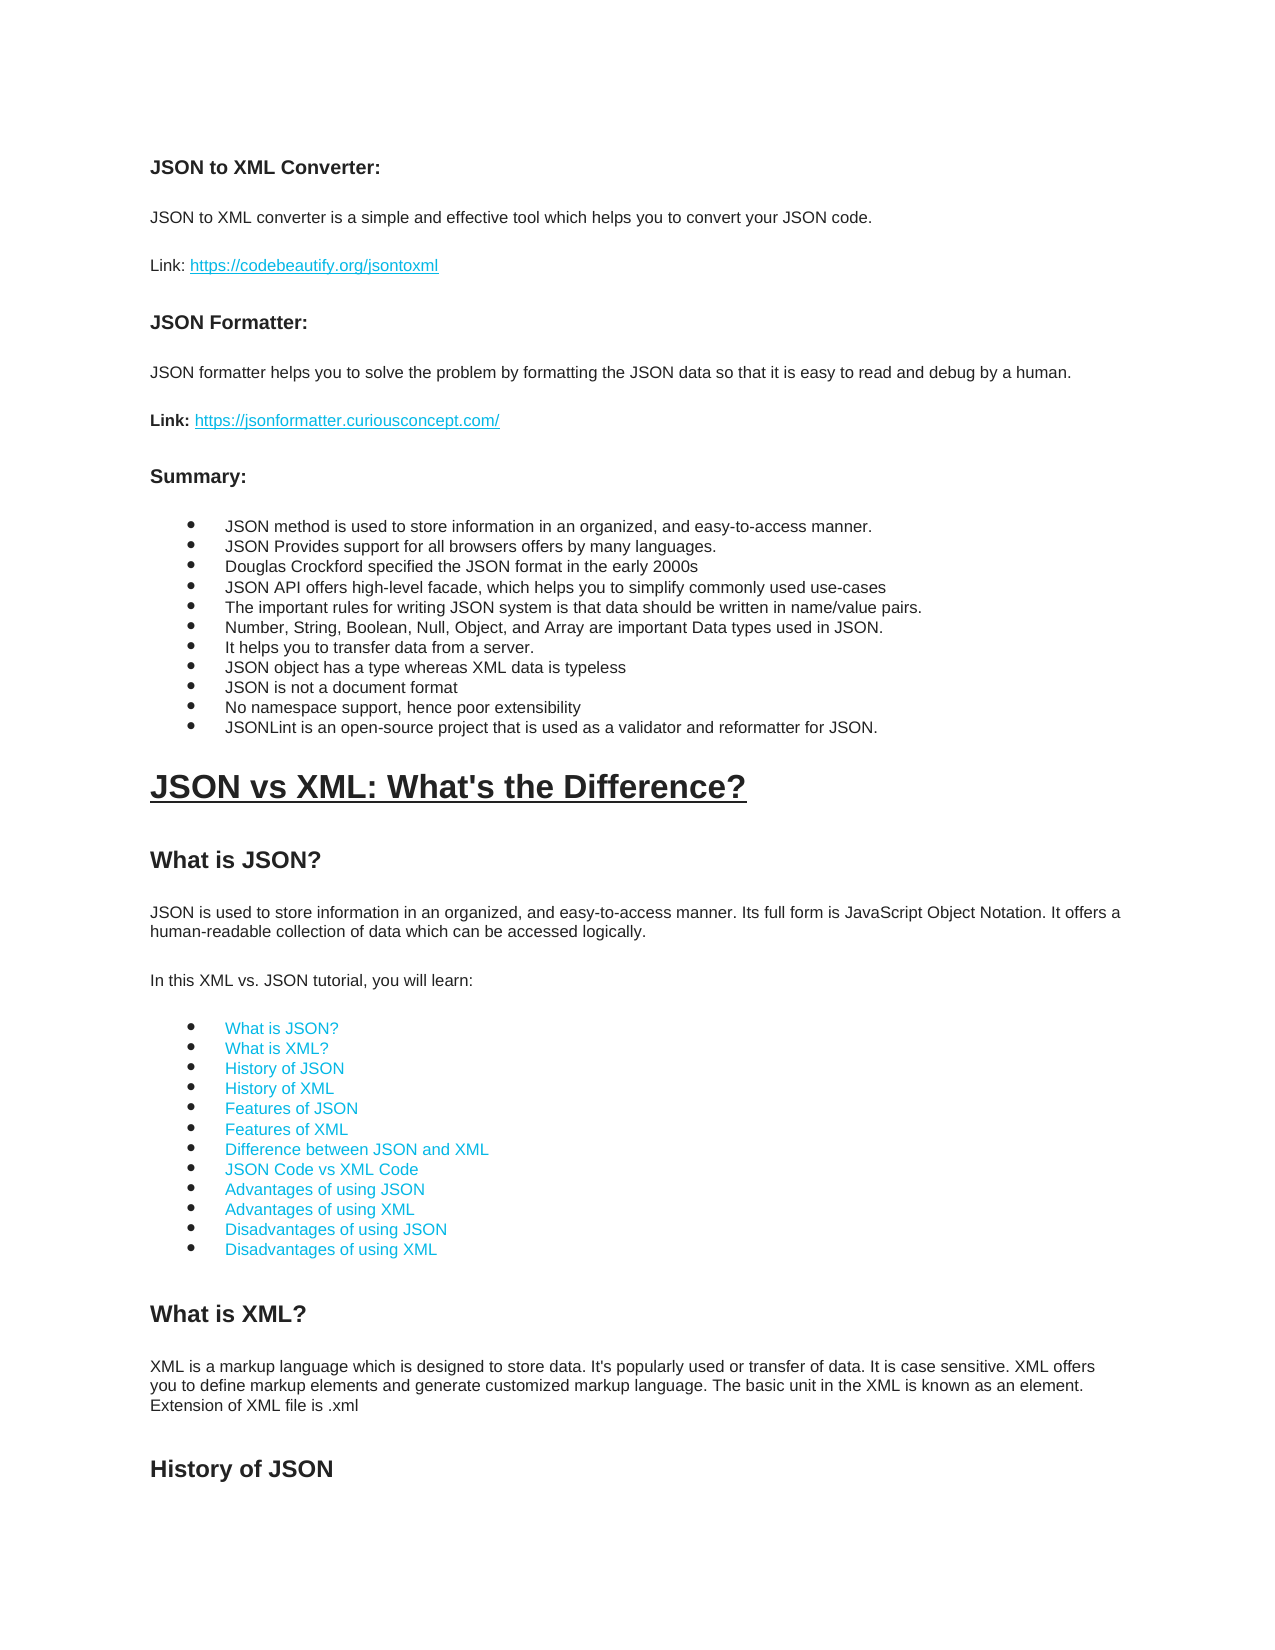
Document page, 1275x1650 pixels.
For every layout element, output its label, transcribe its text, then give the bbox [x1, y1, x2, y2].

text JSON vs XML: What's the Difference? [150, 767, 1125, 806]
text JSON formatter helps you to solve the problem by formatting the JSON data so that it is easy to read and debug by a human. [150, 362, 1125, 382]
list What is XML? [187, 1039, 1125, 1059]
picture [264, 1206, 270, 1215]
text XML is a markup language which is designed to store data. It's popularly used or transfer of data. It is case sensitive. XML offers you to define markup elements and generate customized markup language. The basic unit in the XML is known as an element. Extension of XML file is .xml [150, 1357, 1125, 1414]
list JSON Code vs XML Code [187, 1159, 1125, 1179]
list JSONLint is an open-source project that is used as a validator and reformatter for JSON. [187, 718, 1125, 738]
picture [275, 1146, 281, 1155]
text Link: https://jsonformatter.curiousconcept.com/ [150, 411, 1125, 430]
text What is XML? [150, 1289, 1125, 1328]
list JSON Provides support for all browsers offers by many languages. [187, 537, 1125, 557]
list Difference between JSON and XML [187, 1139, 1125, 1159]
list Advantages of using XML [187, 1200, 1125, 1220]
list No namespace support, hence poor extensibility [187, 698, 1125, 718]
list JSON API offers high-level facade, which helps you to simplify commonly used use-cases [187, 577, 1125, 597]
list JSON method is used to store information in an organized, and easy-to-access manner. [187, 517, 1125, 537]
list History of JSON [187, 1059, 1125, 1079]
text JSON is used to store information in an organized, and easy-to-access manner. Its full form is JavaScript Object Notation. It offers a human-readable collection of data which can be accessed logically. [150, 903, 1125, 941]
text What is JSON? [150, 835, 1125, 874]
list History of XML [187, 1079, 1125, 1099]
text History of JSON [150, 1444, 1125, 1482]
list Advantages of using JSON [187, 1179, 1125, 1200]
list It helps you to transfer data from a server. [187, 638, 1125, 658]
text In this XML vs. JSON tutorial, you will learn: [150, 970, 1125, 989]
subtitle JSON to XML Converter: [150, 150, 1125, 179]
list What is JSON? [187, 1019, 1125, 1039]
subtitle Summary: [150, 459, 1125, 488]
list The important rules for writing JSON system is that data should be written in name/value pairs. [187, 597, 1125, 618]
text JSON to XML converter is a simple and effective tool which helps you to convert your JSON code. [150, 208, 1125, 227]
subtitle JSON Formatter: [150, 304, 1125, 333]
list Features of XML [187, 1119, 1125, 1139]
picture [191, 259, 197, 271]
list Disadvantages of using XML [187, 1240, 1125, 1260]
picture [419, 417, 425, 426]
list JSON object has a type whereas XML data is typeless [187, 658, 1125, 678]
list JSON is not a document format [187, 678, 1125, 698]
list Number, String, Boolean, Null, Object, and Array are important Data types used in JSON. [187, 618, 1125, 638]
list Features of JSON [187, 1099, 1125, 1119]
picture [267, 417, 273, 426]
list Disadvantages of using JSON [187, 1220, 1125, 1240]
text Link: https://codebeautify.org/jsontoxml [150, 256, 1125, 275]
picture [264, 1186, 270, 1195]
list Douglas Crockford specified the JSON format in the early 2000s [187, 557, 1125, 577]
